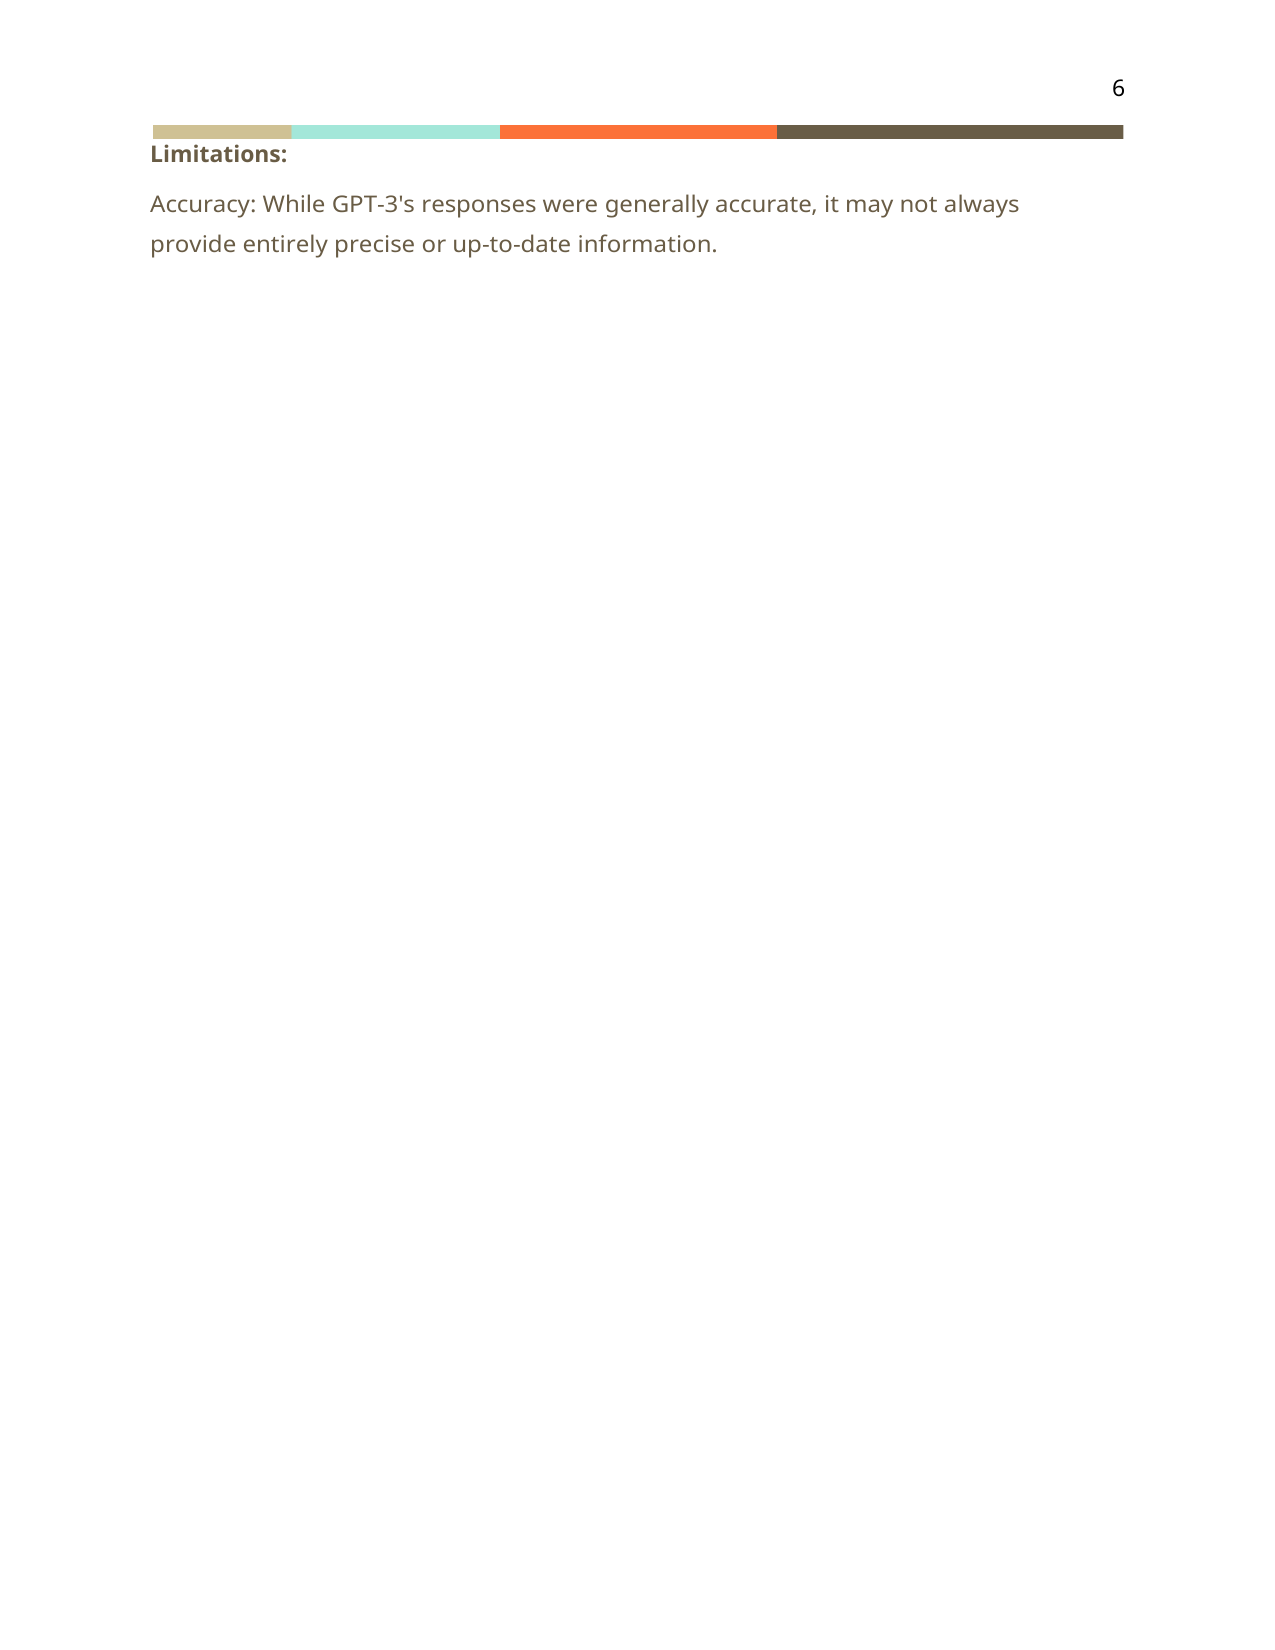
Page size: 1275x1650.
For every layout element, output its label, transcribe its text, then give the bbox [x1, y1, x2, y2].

subtitle Limitations: [150, 137, 1139, 169]
text Accuracy: While GPT-3's responses were generally accurate, it may not always provide entirely precise or up-to-date information. [150, 188, 1110, 259]
picture [153, 125, 1124, 137]
